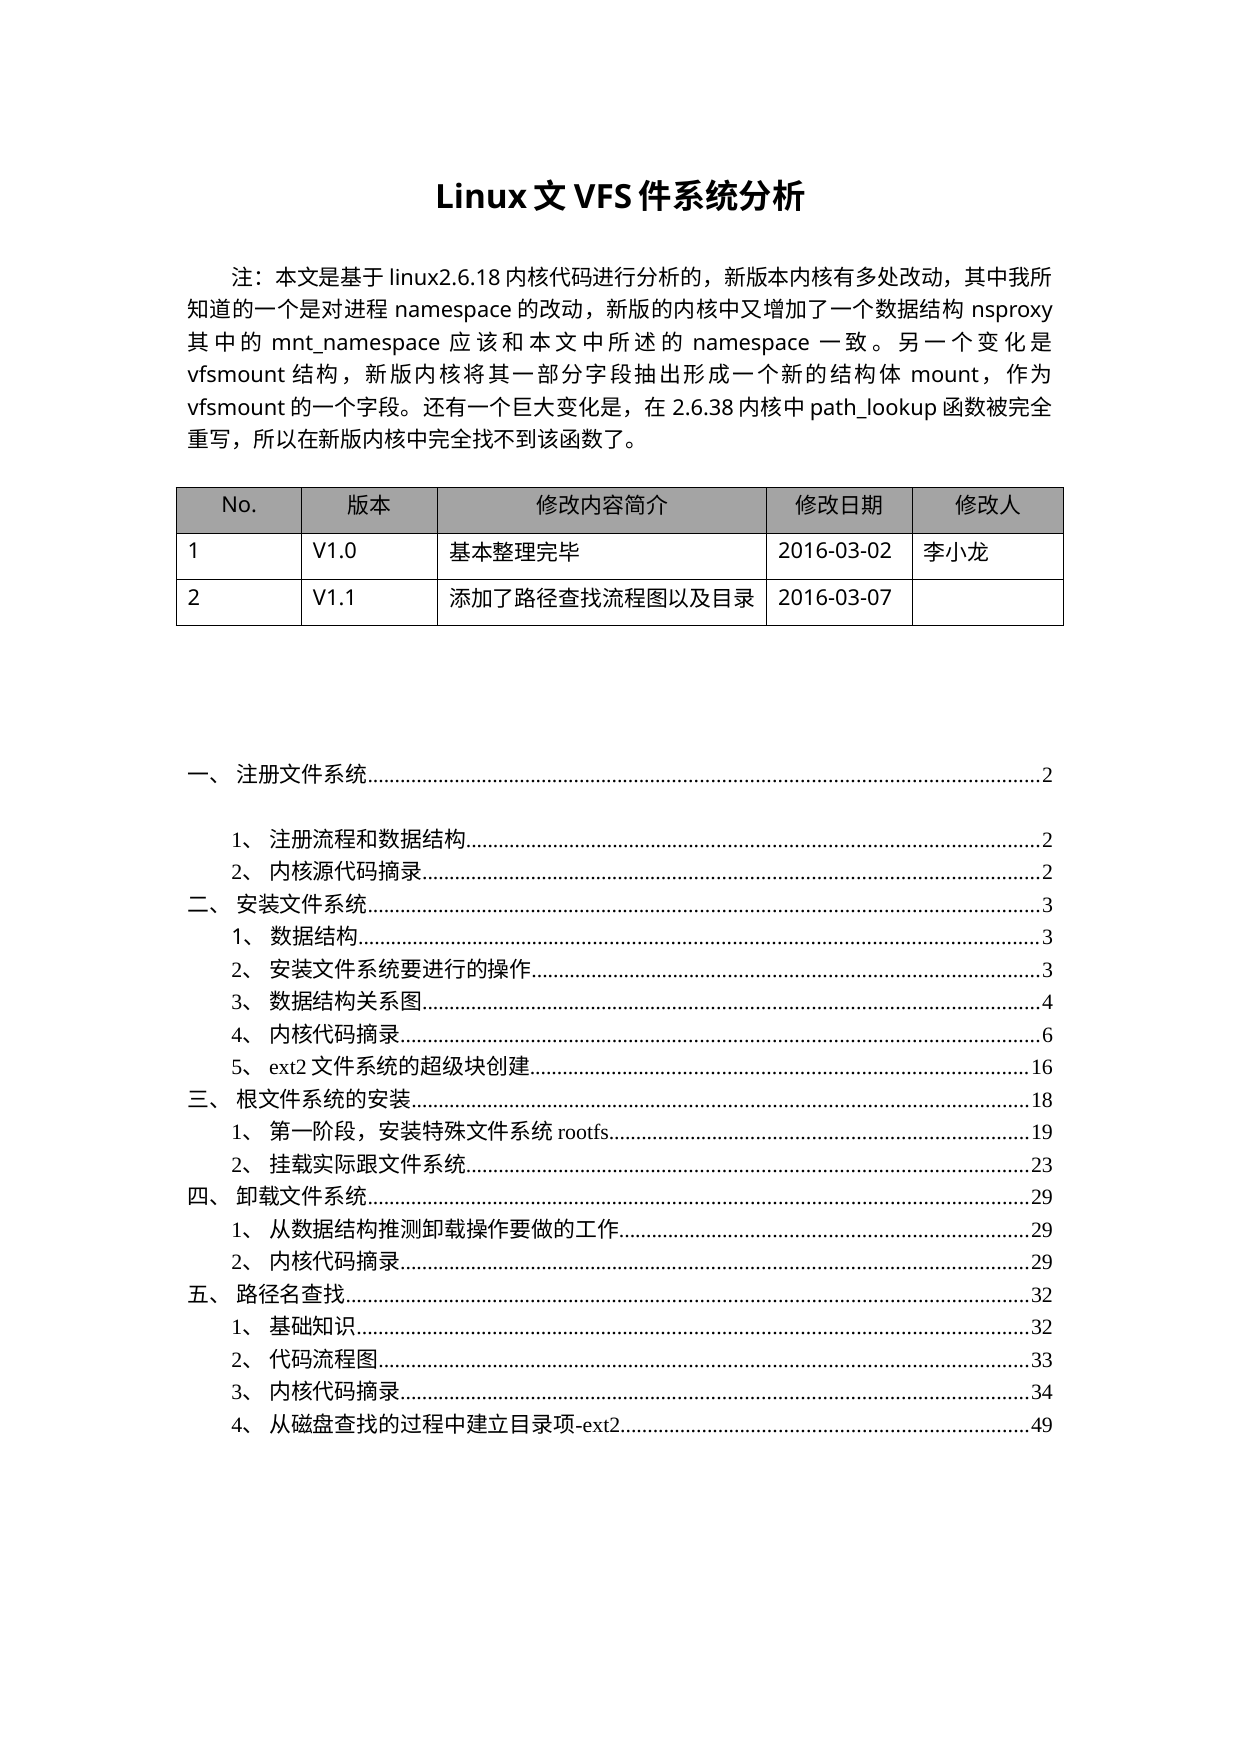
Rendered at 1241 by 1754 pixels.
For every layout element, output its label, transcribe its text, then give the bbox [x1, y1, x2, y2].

text 三、 根文件系统的安装 18 [187, 1081, 1053, 1114]
table_cell 添加了路径查找流程图以及目录 [438, 580, 766, 625]
table_cell 2016-03-02 [767, 534, 912, 579]
text 2、 内核源代码摘录 2 [231, 854, 1053, 886]
table_cell 基本整理完毕 [438, 534, 766, 579]
table_header 修改人 [913, 488, 1063, 533]
text Linux文VFS件系统分析 [187, 162, 1053, 227]
text 4、 内核代码摘录 6 [231, 1016, 1053, 1049]
text 2、 内核代码摘录 29 [231, 1244, 1053, 1276]
text 四、 卸载文件系统 29 [187, 1179, 1053, 1211]
table_cell 2 [177, 580, 301, 625]
table_cell V1.0 [302, 534, 437, 579]
table_cell [913, 580, 1063, 625]
text 1、 基础知识 32 [231, 1309, 1053, 1341]
text 注：本文是基于linux2.6.18内核代码进行分析的，新版本内核有多处改动，其中我所知道的一个是对进程namespace的改动，新版的内核中又增加了一个数据结构nsproxy其中的mnt_namespace应该和本文中所述的namespace一致。另一个变化是vfsmount结构，新版内核将其一部分字段抽出形成一个新的结构体mount，作为vfsmount的一个字段。还有一个巨大变化是，在2.6.38内核中path_lookup函数被完全重写，所以在新版内核中完全找不到该函数了。 [187, 259, 1053, 454]
text 五、 路径名查找 32 [187, 1276, 1053, 1309]
text 二、 安装文件系统 3 [187, 886, 1053, 919]
text 一、 注册文件系统 2 [187, 756, 1053, 789]
table_cell 李小龙 [913, 534, 1063, 579]
table_header 版本 [302, 488, 437, 533]
text 2、 代码流程图 33 [231, 1341, 1053, 1374]
text 1、 数据结构 3 [231, 919, 1053, 951]
text 1、 从数据结构推测卸载操作要做的工作 29 [231, 1211, 1053, 1244]
text 3、 数据结构关系图 4 [231, 984, 1053, 1016]
text 2、 挂载实际跟文件系统 23 [231, 1146, 1053, 1179]
text 5、 ext2文件系统的超级块创建 16 [231, 1049, 1053, 1081]
text 3、 内核代码摘录 34 [231, 1374, 1053, 1406]
table_cell 2016-03-07 [767, 580, 912, 625]
table_cell 1 [177, 534, 301, 579]
table_header 修改内容简介 [438, 488, 766, 533]
table_header 修改日期 [767, 488, 912, 533]
table_cell V1.1 [302, 580, 437, 625]
text 1、 注册流程和数据结构 2 [231, 821, 1053, 854]
text 1、 第一阶段，安装特殊文件系统rootfs 19 [231, 1114, 1053, 1146]
text 2、 安装文件系统要进行的操作 3 [231, 951, 1053, 984]
text 4、 从磁盘查找的过程中建立目录项-ext2 49 [231, 1406, 1053, 1439]
table_header No. [177, 488, 301, 533]
